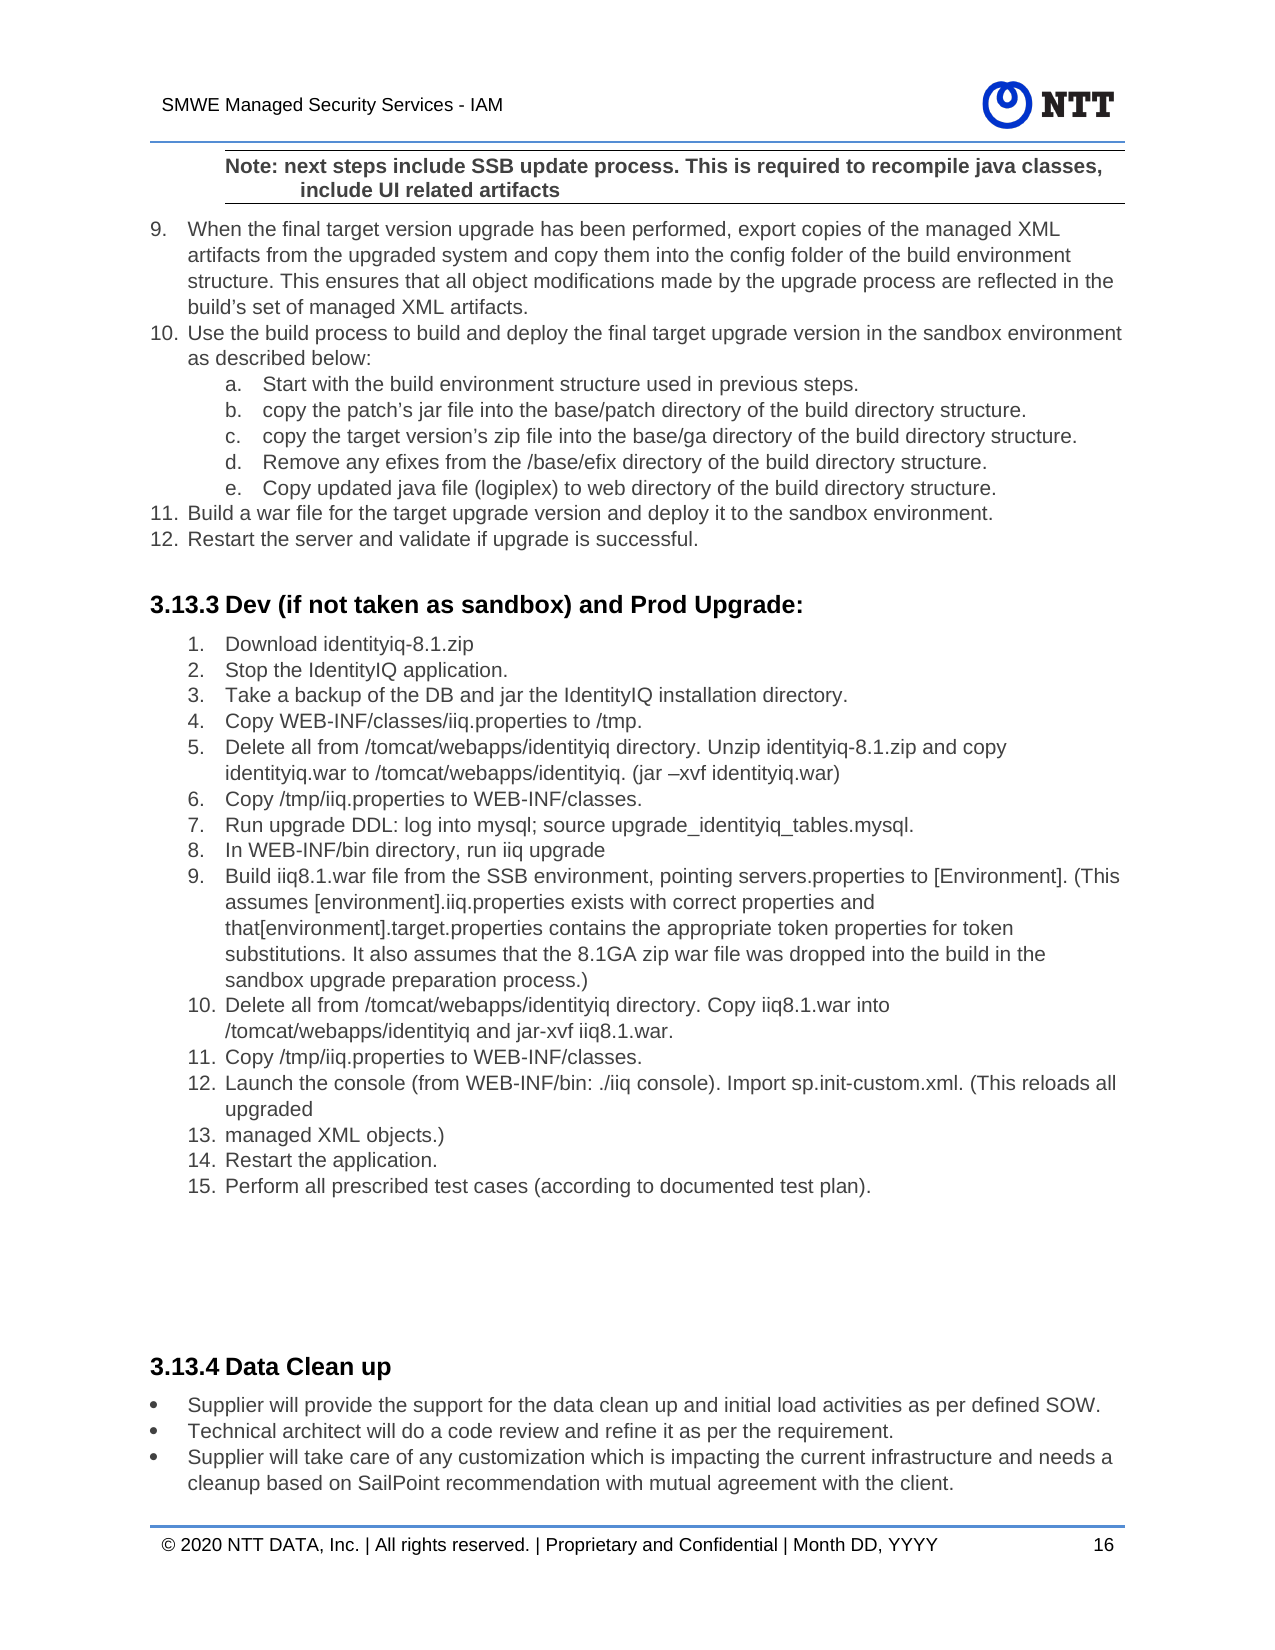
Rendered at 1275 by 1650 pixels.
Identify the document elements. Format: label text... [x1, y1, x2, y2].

list Restart the application. [187, 1148, 1125, 1172]
list Remove any efixes from the /base/efix directory of the build directory structure. [225, 449, 1125, 473]
text Note: next steps include SSB update process. This is required to recompile java classes, include UI related artifacts [225, 151, 1125, 203]
list copy the target version’s zip file into the base/ga directory of the build directory structure. [225, 424, 1125, 448]
list Delete all from /tomcat/webapps/identityiq directory. Copy iiq8.1.war into /tomcat/webapps/identityiq and jar-xvf iiq8.1.war. [187, 993, 1125, 1043]
list Stop the IdentityIQ application. [187, 657, 1125, 681]
list Copy WEB-INF/classes/iiq.properties to /tmp. [187, 709, 1125, 733]
list In WEB-INF/bin directory, run iiq upgrade [187, 838, 1125, 862]
list Copy /tmp/iiq.properties to WEB-INF/classes. [187, 787, 1125, 811]
subtitle Data Clean up [150, 1352, 1125, 1381]
list Take a backup of the DB and jar the IdentityIQ installation directory. [187, 683, 1125, 707]
picture [982, 81, 1114, 129]
list Start with the build environment structure used in previous steps. [225, 372, 1125, 396]
list Perform all prescribed test cases (according to documented test plan). [187, 1174, 1125, 1198]
list When the final target version upgrade has been performed, export copies of the managed XML artifacts from the upgraded system and copy them into the config folder of the build environment structure. This ensures that all object modifications made by the upgrade process are reflected in the build’s set of managed XML artifacts. [150, 217, 1125, 318]
list copy the patch’s jar file into the base/patch directory of the build directory structure. [225, 398, 1125, 422]
list Copy /tmp/iiq.properties to WEB-INF/classes. [187, 1045, 1125, 1069]
list managed XML objects.) [187, 1122, 1125, 1146]
list Supplier will provide the support for the data clean up and initial load activities as per defined SOW. [150, 1393, 1125, 1417]
list Copy updated java file (logiplex) to web directory of the build directory structure. [225, 475, 1125, 499]
list Use the build process to build and deploy the final target upgrade version in the sandbox environment as described below: [150, 320, 1125, 370]
list Build a war file for the target upgrade version and deploy it to the sandbox environment. [150, 501, 1125, 525]
list Download identityiq-8.1.zip [187, 632, 1125, 656]
list Run upgrade DDL: log into mysql; source upgrade_identityiq_tables.mysql. [187, 812, 1125, 836]
list Technical architect will do a code review and refine it as per the requirement. [150, 1419, 1125, 1443]
list Launch the console (from WEB-INF/bin: ./iiq console). Import sp.init-custom.xml. (This reloads all upgraded [187, 1071, 1125, 1121]
list Delete all from /tomcat/webapps/identityiq directory. Unzip identityiq-8.1.zip and copy identityiq.war to /tomcat/webapps/identityiq. (jar –xvf identityiq.war) [187, 735, 1125, 785]
list Restart the server and validate if upgrade is successful. [150, 527, 1125, 551]
subtitle Dev (if not taken as sandbox) and Prod Upgrade: [150, 590, 1125, 619]
list Supplier will take care of any customization which is impacting the current infrastructure and needs a cleanup based on SailPoint recommendation with mutual agreement with the client. [150, 1445, 1125, 1495]
list Build iiq8.1.war file from the SSB environment, pointing servers.properties to [Environment]. (This assumes [environment].iiq.properties exists with correct properties and that[environment].target.properties contains the appropriate token properties for token substitutions. It also assumes that the 8.1GA zip war file was dropped into the build in the sandbox upgrade preparation process.) [187, 864, 1125, 991]
